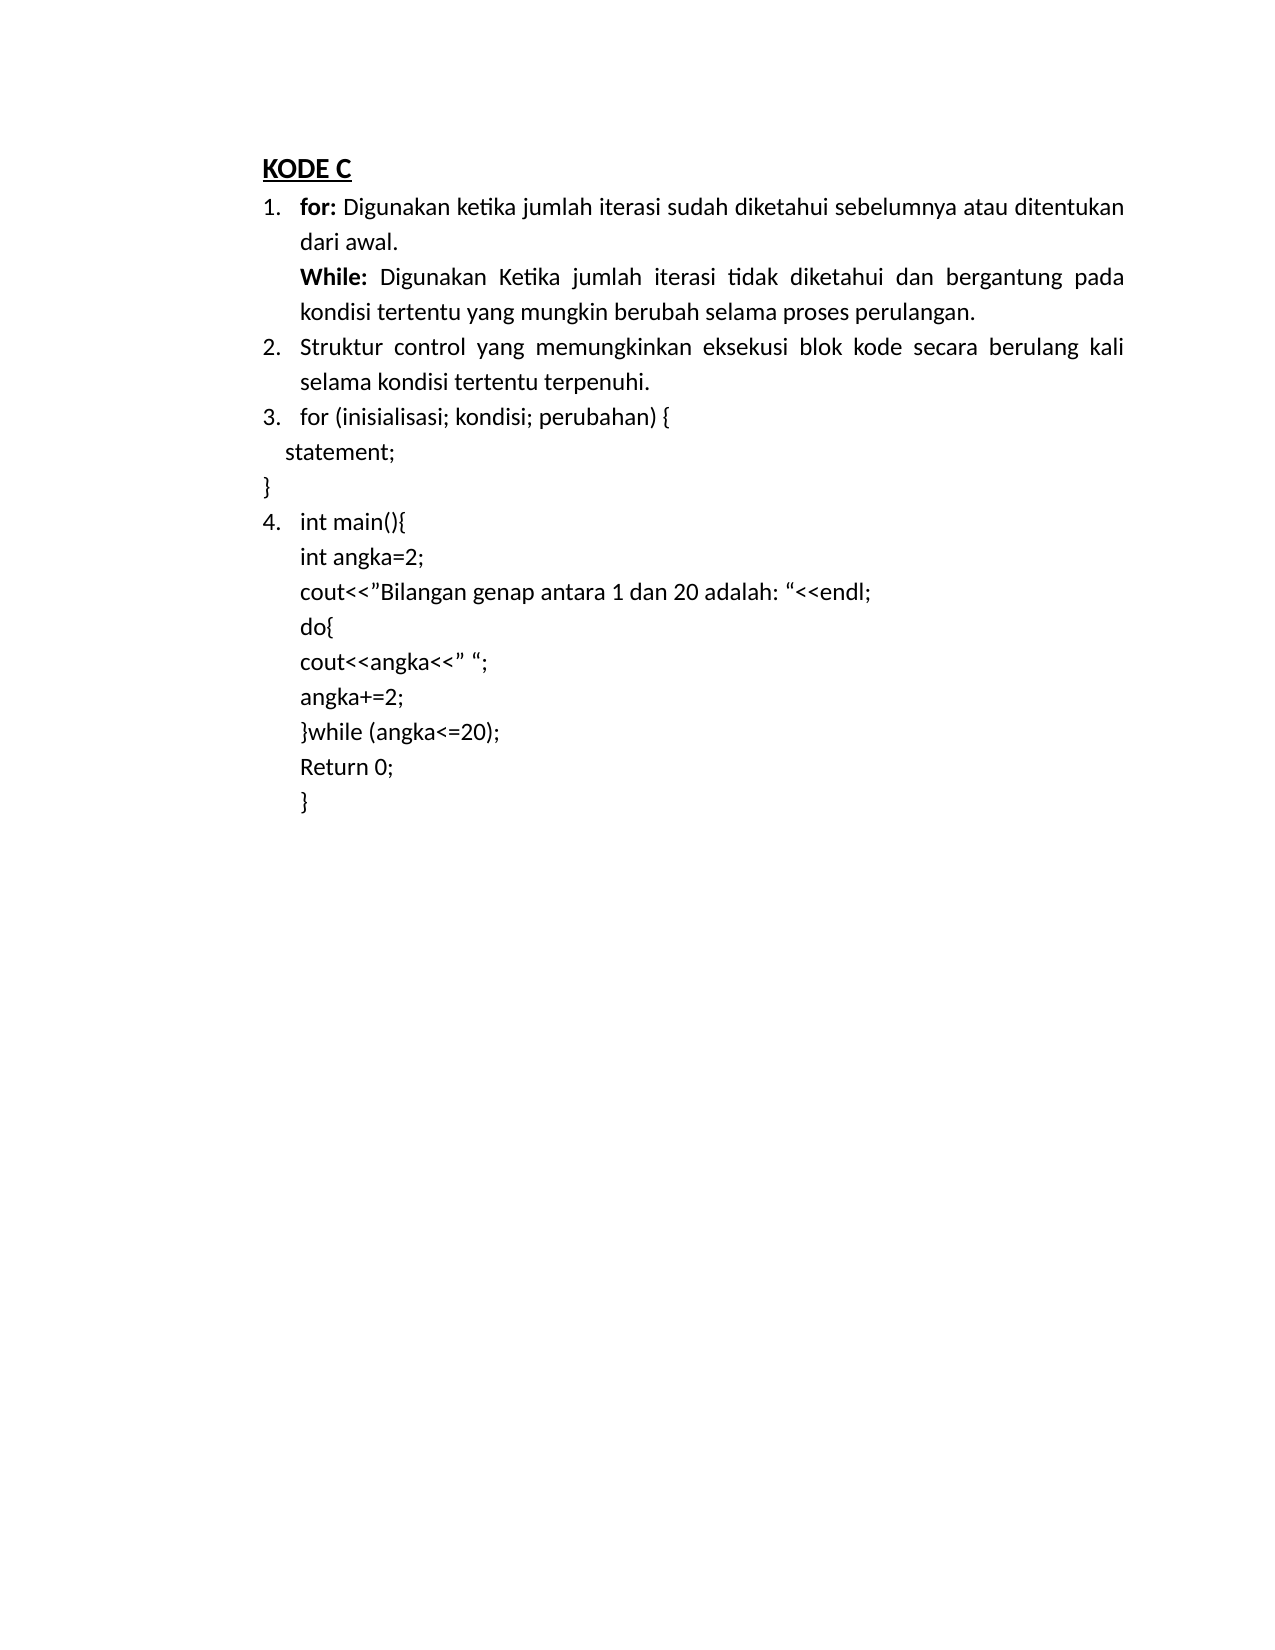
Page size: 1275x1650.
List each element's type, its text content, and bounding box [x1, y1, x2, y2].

list }while (angka<=20); [300, 716, 1125, 746]
list int main(){ [262, 506, 1125, 536]
list Return 0; [300, 751, 1125, 781]
list } [300, 786, 1125, 816]
list for: Digunakan ketika jumlah iterasi sudah diketahui sebelumnya atau ditentukan dari awal. [262, 191, 1125, 256]
list cout<<”Bilangan genap antara 1 dan 20 adalah: “<<endl; [300, 576, 1125, 606]
list for (inisialisasi; kondisi; perubahan) { [262, 401, 1125, 431]
list Struktur control yang memungkinkan eksekusi blok kode secara berulang kali selama kondisi tertentu terpenuhi. [262, 331, 1125, 396]
list int angka=2; [300, 541, 1125, 571]
list KODE C [262, 150, 1125, 186]
list angka+=2; [300, 681, 1125, 711]
list } [262, 471, 1125, 501]
list statement; [262, 436, 1125, 466]
list do{ [300, 611, 1125, 641]
list cout<<angka<<” “; [300, 646, 1125, 676]
list While: Digunakan Ketika jumlah iterasi tidak diketahui dan bergantung pada kondisi tertentu yang mungkin berubah selama proses perulangan. [300, 261, 1125, 326]
